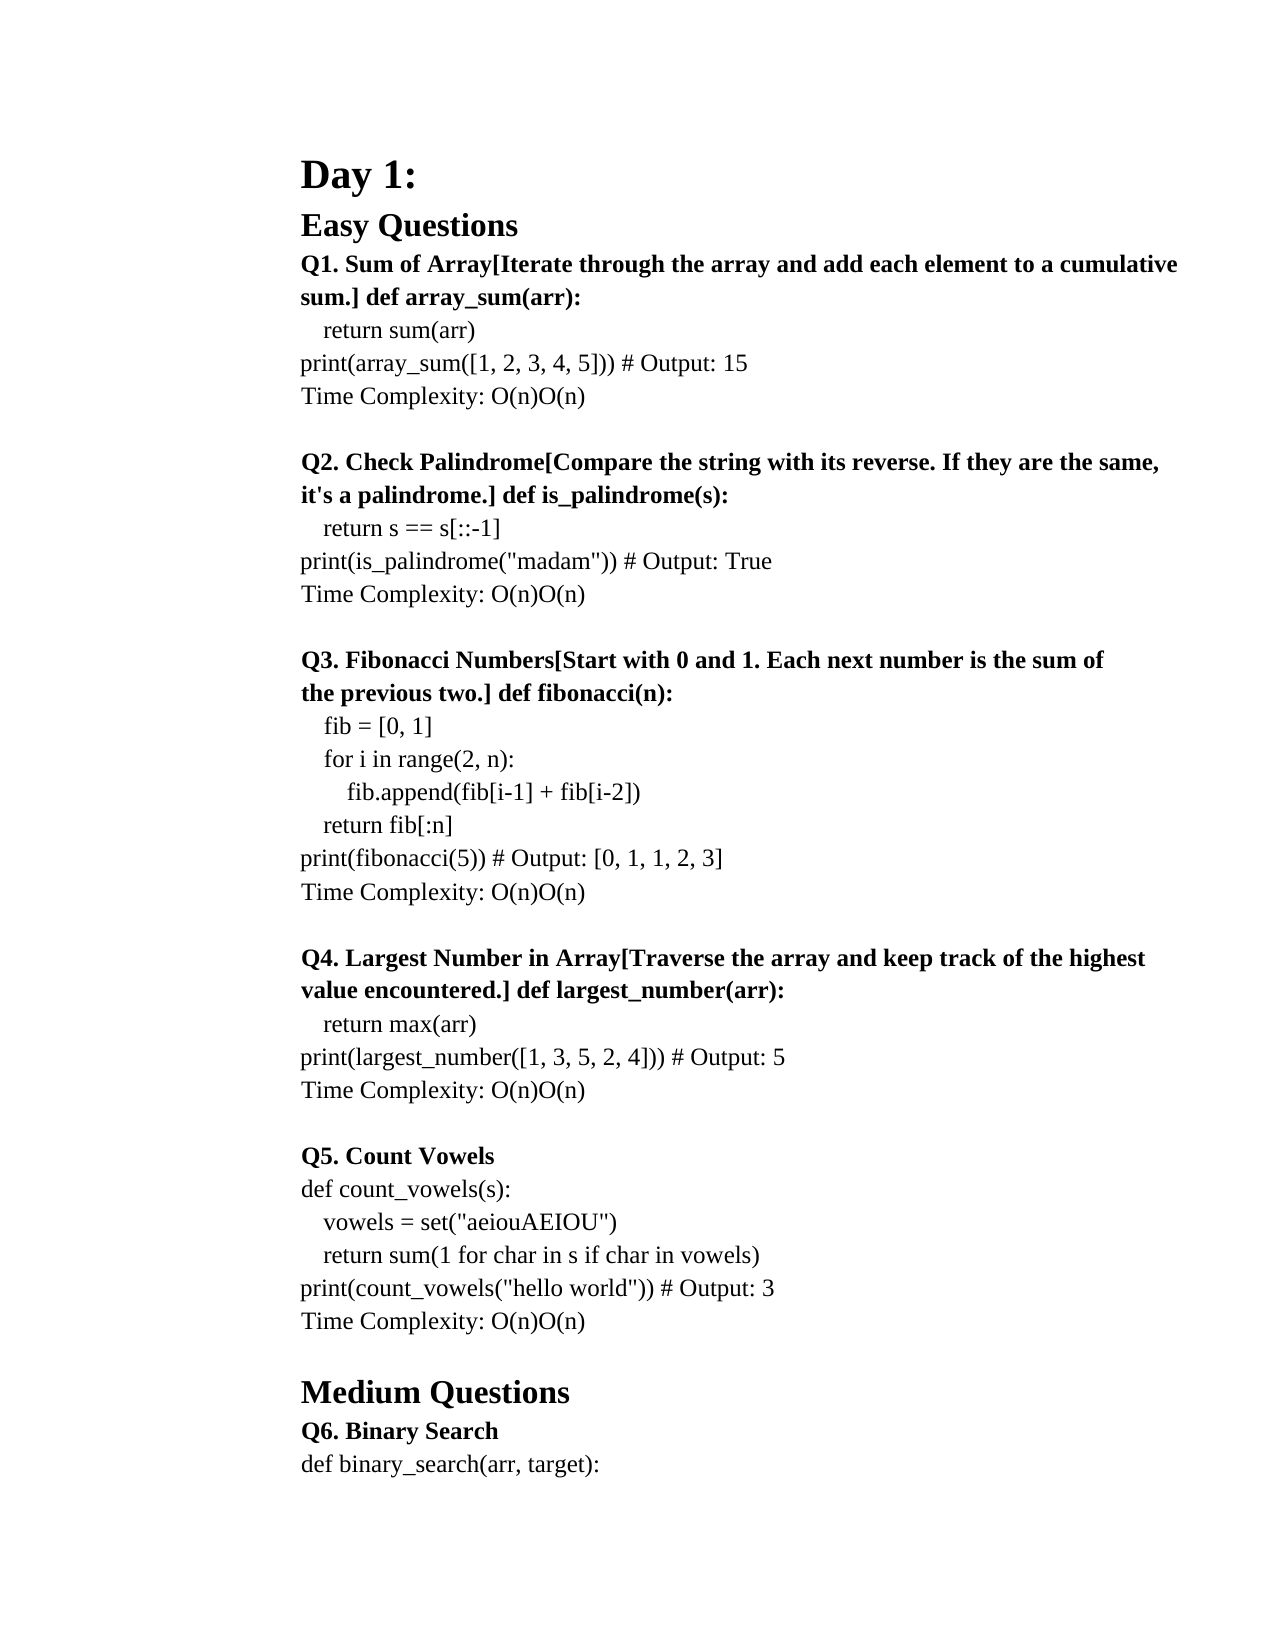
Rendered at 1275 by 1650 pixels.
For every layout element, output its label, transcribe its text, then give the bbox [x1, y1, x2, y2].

text Time Complexity: O(n)O(n) [301, 877, 1200, 905]
text Q1. Sum of Array[Iterate through the array and add each element to a cumulative sum.] def array_sum(arr): [300, 249, 1200, 311]
text fib.append(fib[i-1] + fib[i-2]) [347, 777, 1200, 806]
text Time Complexity: O(n)O(n) [301, 579, 1200, 608]
text for i in range(2, n): [324, 744, 1200, 773]
text def binary_search(arr, target): [301, 1449, 1200, 1478]
subtitle Easy Questions [301, 205, 1200, 243]
text Q5. Count Vowels [301, 1141, 1200, 1169]
subtitle Day 1: [300, 150, 1200, 198]
subtitle Medium Questions [301, 1372, 1200, 1410]
text print(is_palindrome("madam")) # Output: True [300, 546, 1200, 575]
text vowels = set("aeiouAEIOU") [323, 1207, 1200, 1236]
text print(fibonacci(5)) # Output: [0, 1, 1, 2, 3] [300, 843, 1200, 872]
text Time Complexity: O(n)O(n) [301, 1306, 1200, 1334]
text print(array_sum([1, 2, 3, 4, 5])) # Output: 15 [300, 348, 1200, 377]
text return fib[:n] [323, 811, 1200, 839]
text fib = [0, 1] [324, 711, 1200, 740]
text Time Complexity: O(n)O(n) [301, 381, 1200, 410]
text Time Complexity: O(n)O(n) [301, 1075, 1200, 1103]
text return sum(arr) [323, 315, 1200, 344]
text Q6. Binary Search [301, 1416, 1200, 1445]
text return max(arr) [323, 1009, 1200, 1037]
text return s == s[::-1] [323, 513, 1200, 542]
text Q2. Check Palindrome[Compare the string with its reverse. If they are the same, it's a palindrome.] def is_palindrome(s): [301, 447, 1177, 509]
text print(largest_number([1, 3, 5, 2, 4])) # Output: 5 [300, 1042, 1200, 1070]
text return sum(1 for char in s if char in vowels) [323, 1240, 1200, 1268]
text Q3. Fibonacci Numbers[Start with 0 and 1. Each next number is the sum of the previous two.] def fibonacci(n): [301, 645, 1133, 707]
text def count_vowels(s): [301, 1174, 1200, 1202]
text print(count_vowels("hello world")) # Output: 3 [300, 1273, 1200, 1302]
text Q4. Largest Number in Array[Traverse the array and keep track of the highest value encountered.] def largest_number(arr): [301, 943, 1180, 1004]
